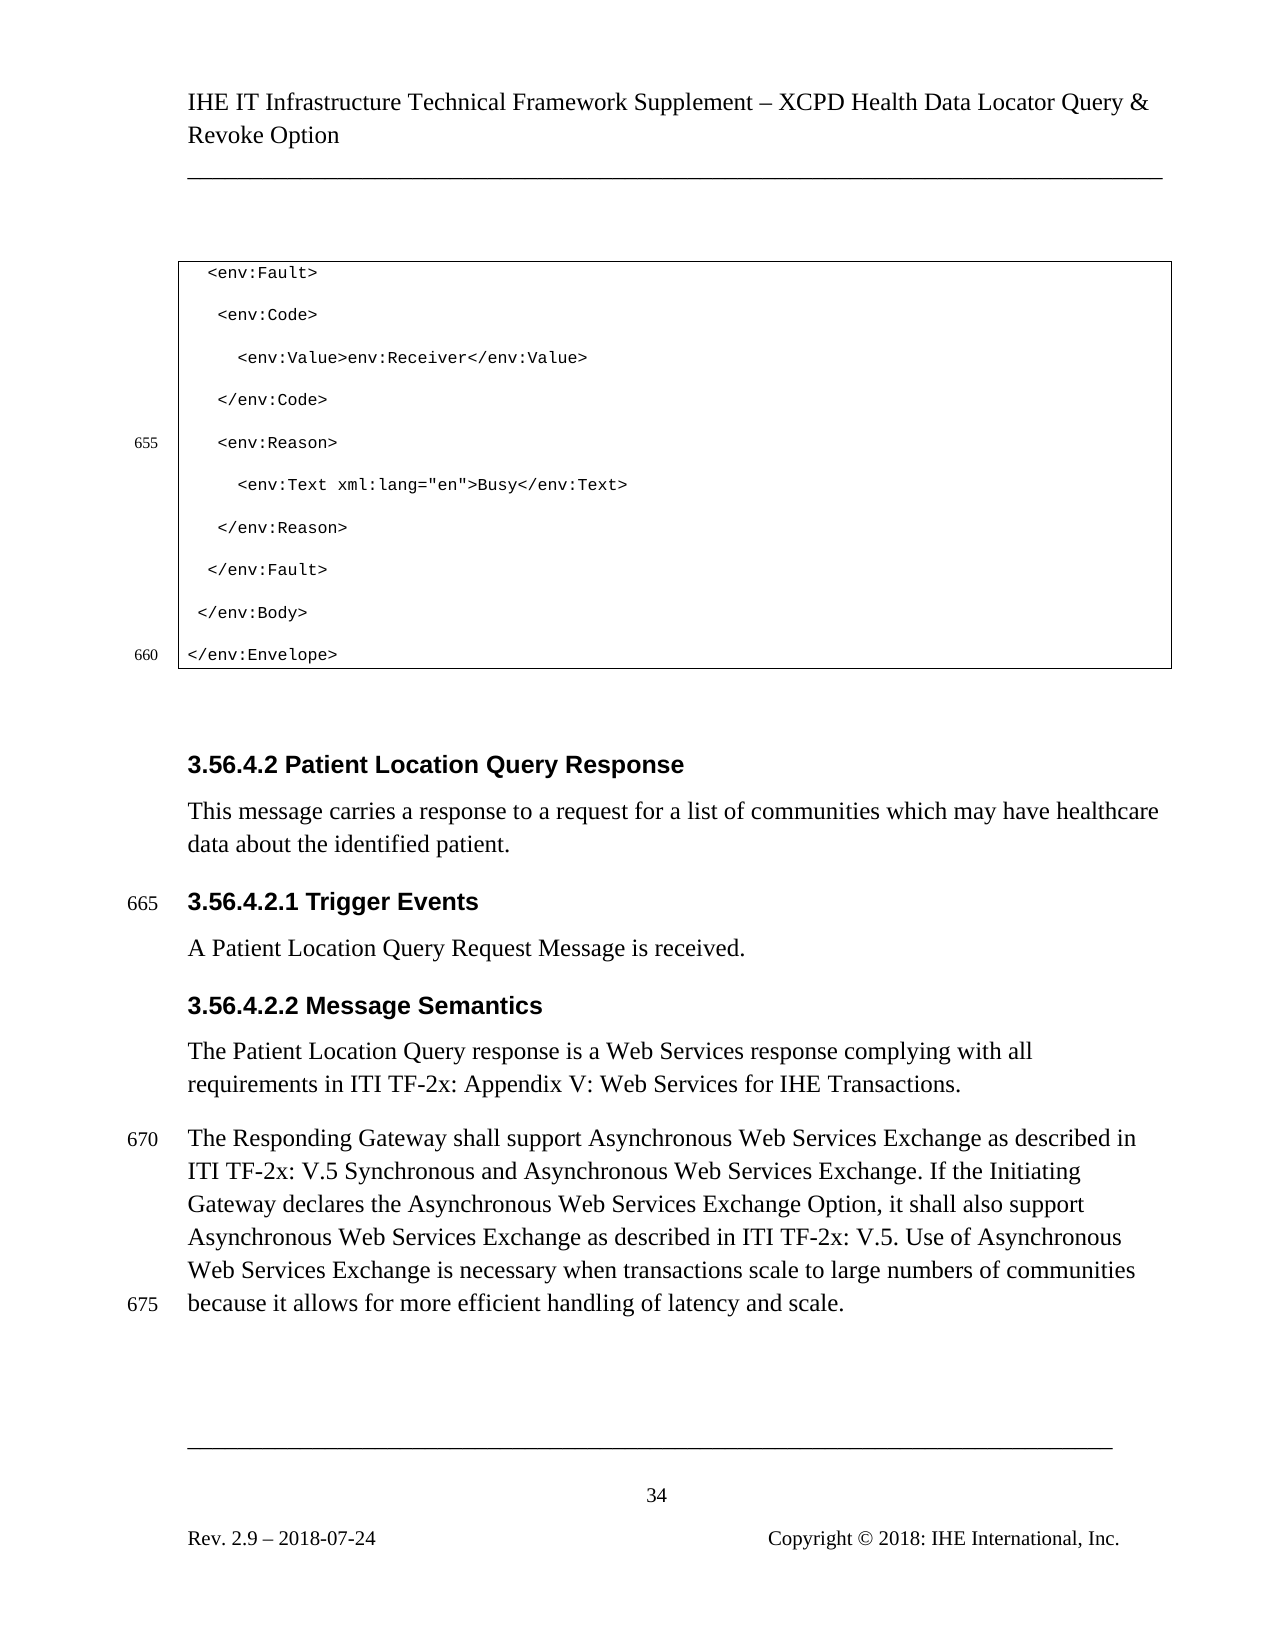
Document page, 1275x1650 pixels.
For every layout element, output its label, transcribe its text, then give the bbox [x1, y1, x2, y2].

text </env:Envelope> [179, 644, 1171, 668]
text </env:Code> [179, 389, 1171, 411]
text <env:Text xml:lang="en">Busy</env:Text> [179, 474, 1171, 496]
text A Patient Location Query Request Message is received. [187, 933, 1162, 961]
subtitle 3.56.4.2.2 Message Semantics [187, 991, 1162, 1019]
subtitle 3.56.4.2 Patient Location Query Response [187, 751, 1162, 779]
text </env:Body> [179, 601, 1171, 623]
text The Patient Location Query response is a Web Services response complying with all requirements in ITI TF-2x: Appendix V: Web Services for IHE Transactions. [187, 1036, 1162, 1098]
text <env:Reason> [179, 431, 1171, 453]
text <env:Code> [179, 304, 1171, 326]
subtitle 3.56.4.2.1 Trigger Events [187, 887, 1162, 916]
text <env:Value>env:Receiver</env:Value> [179, 346, 1171, 368]
text </env:Reason> [179, 516, 1171, 538]
text </env:Fault> [179, 559, 1171, 581]
text The Responding Gateway shall support Asynchronous Web Services Exchange as described in ITI TF-2x: V.5 Synchronous and Asynchronous Web Services Exchange. If the Initiating Gateway declares the Asynchronous Web Services Exchange Option, it shall also support Asynchronous Web Services Exchange as described in ITI TF-2x: V.5. Use of Asynchronous Web Services Exchange is necessary when transactions scale to large numbers of communities because it allows for more efficient handling of latency and scale. [187, 1123, 1162, 1317]
text <env:Fault> [179, 262, 1171, 283]
text This message carries a response to a request for a list of communities which may have healthcare data about the identified patient. [187, 796, 1162, 858]
